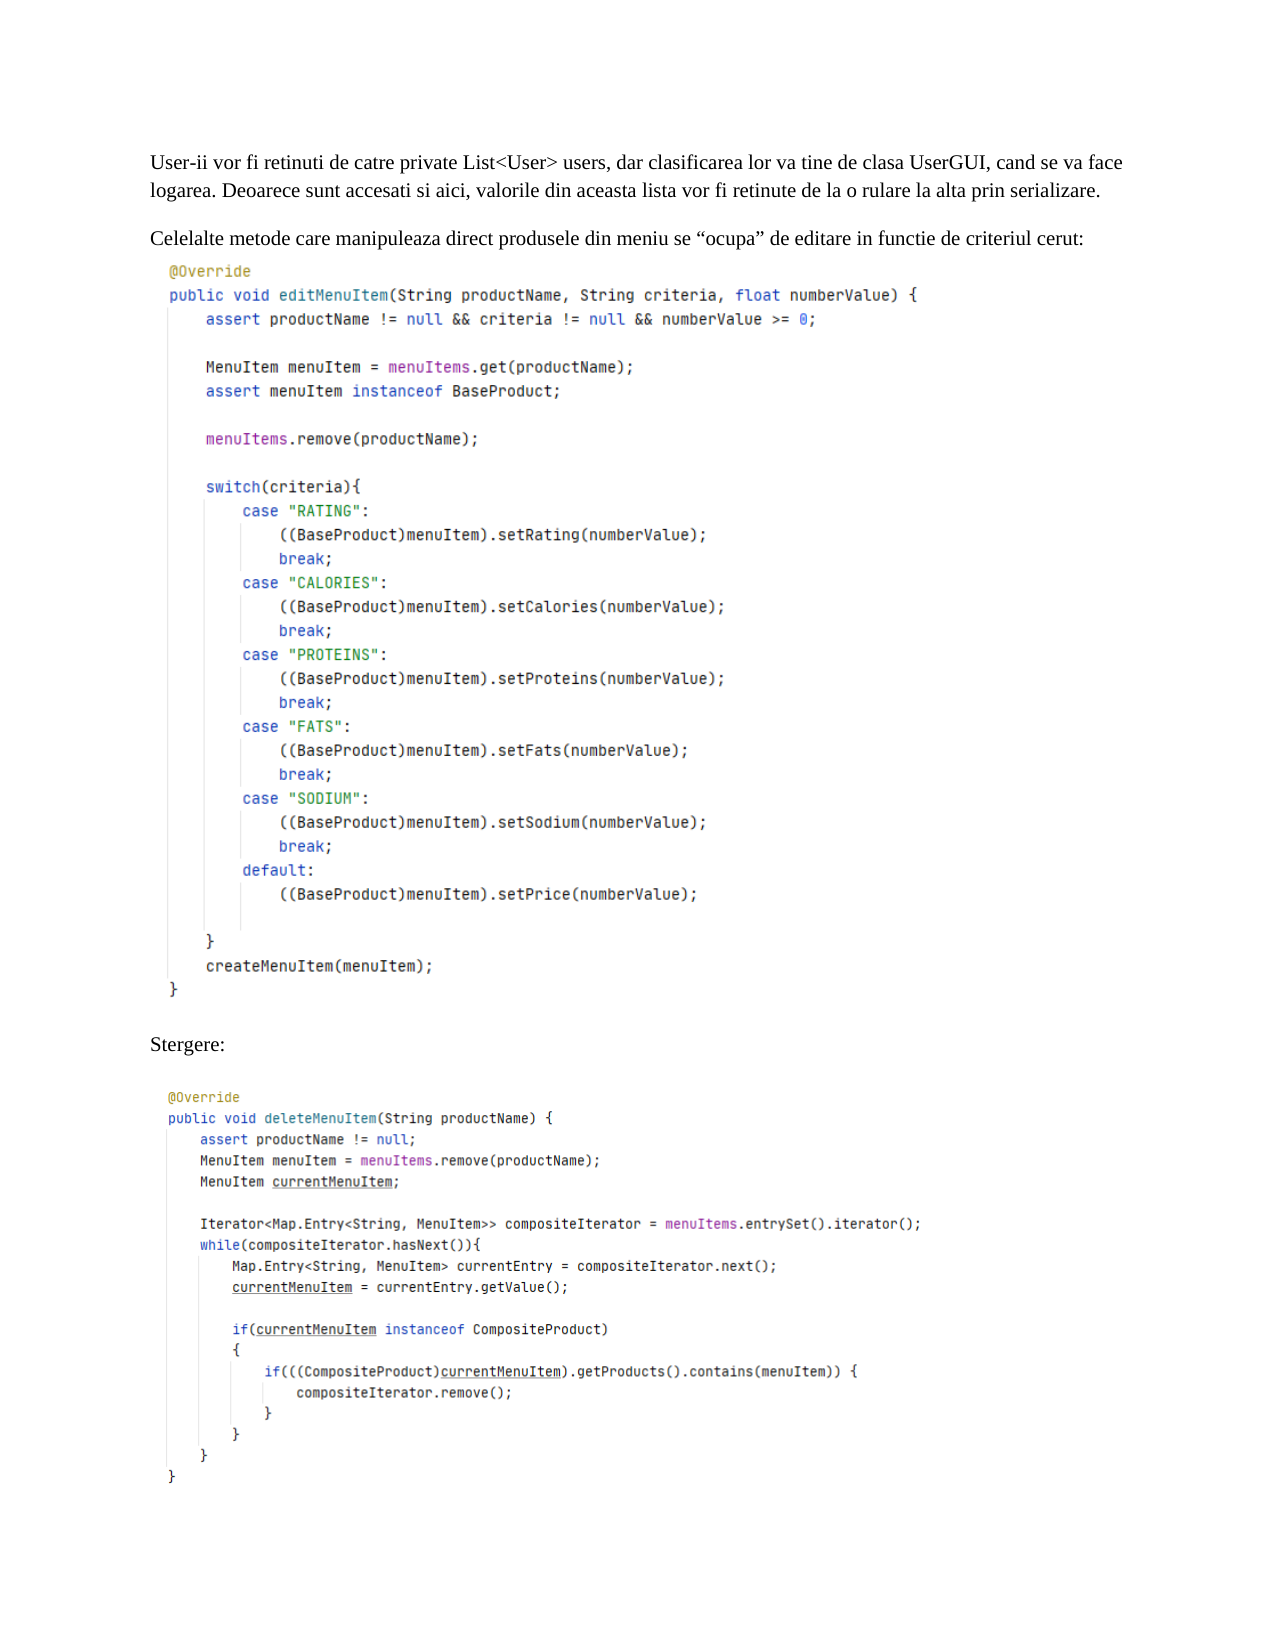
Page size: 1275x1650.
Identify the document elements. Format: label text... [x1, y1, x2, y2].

text Stergere: [150, 1032, 1125, 1056]
picture [150, 254, 945, 1007]
text User-ii vor fi retinuti de catre private List<User> users, dar clasificarea lor va tine de clasa UserGUI, cand se va face logarea. Deoarece sunt accesati si aici, valorile din aceasta lista vor fi retinute de la o rulare la alta prin serializare. [150, 150, 1125, 202]
picture [150, 1080, 946, 1499]
